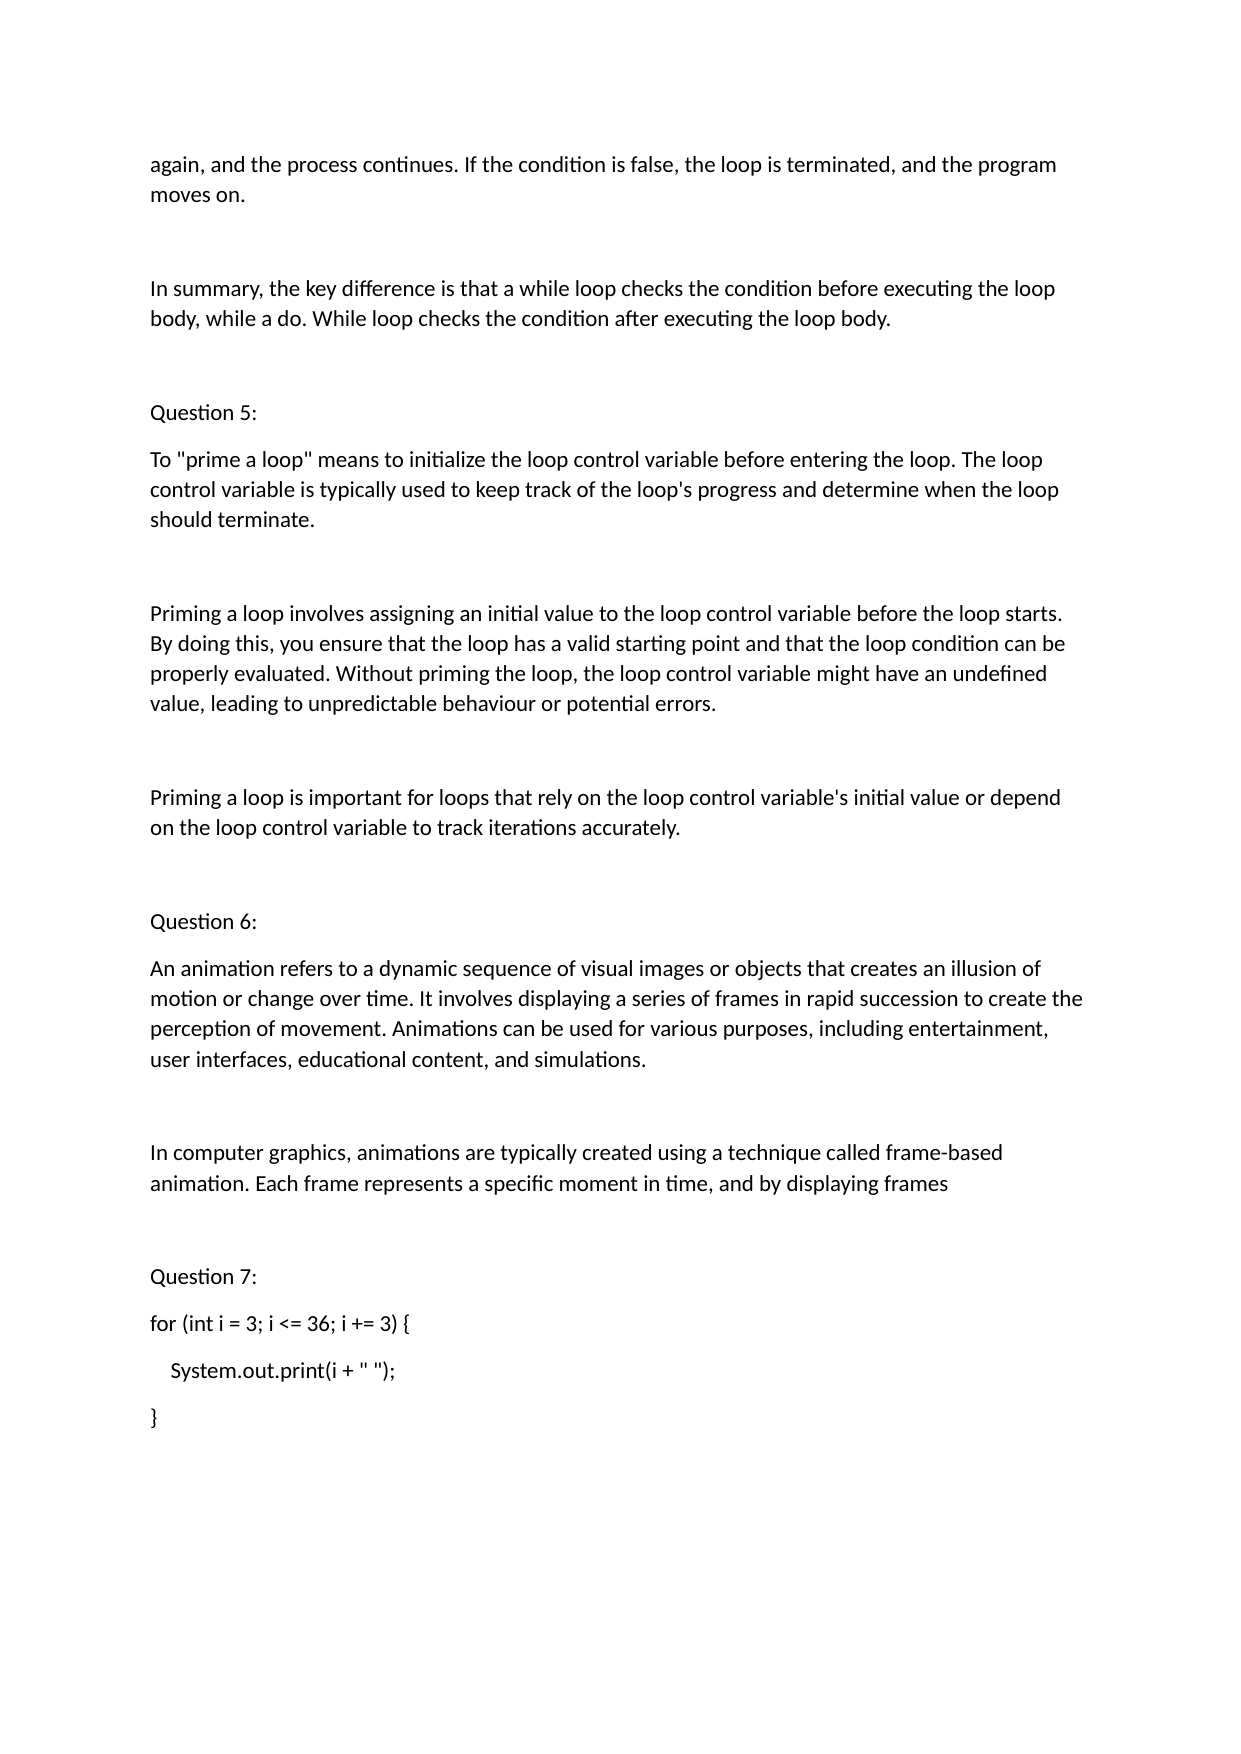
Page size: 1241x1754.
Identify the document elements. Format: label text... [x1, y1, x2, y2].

text System.out.print(i + " "); [150, 1356, 1090, 1384]
text In computer graphics, animations are typically created using a technique called frame-based animation. Each frame represents a specific moment in time, and by displaying frames [150, 1138, 1090, 1197]
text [150, 150, 1090, 208]
text In summary, the key difference is that a while loop checks the condition before executing the loop body, while a do. While loop checks the condition after executing the loop body. [150, 274, 1090, 332]
text Question 5: [150, 398, 1090, 426]
text To "prime a loop" means to initialize the loop control variable before entering the loop. The loop control variable is typically used to keep track of the loop's progress and determine when the loop should terminate. [150, 445, 1090, 533]
text for (int i = 3; i <= 36; i += 3) { [150, 1309, 1090, 1337]
text Priming a loop is important for loops that rely on the loop control variable's initial value or depend on the loop control variable to track iterations accurately. [150, 783, 1090, 842]
text An animation refers to a dynamic sequence of visual images or objects that creates an illusion of motion or change over time. It involves displaying a series of frames in rapid succession to create the perception of movement. Animations can be used for various purposes, including entertainment, user interfaces, educational content, and simulations. [150, 954, 1090, 1073]
text } [150, 1403, 1090, 1431]
text Priming a loop involves assigning an initial value to the loop control variable before the loop starts. By doing this, you ensure that the loop has a valid starting point and that the loop condition can be properly evaluated. Without priming the loop, the loop control variable might have an undefined value, leading to unpredictable behaviour or potential errors. [150, 599, 1090, 718]
text Question 7: [150, 1262, 1090, 1291]
text Question 6: [150, 907, 1090, 935]
